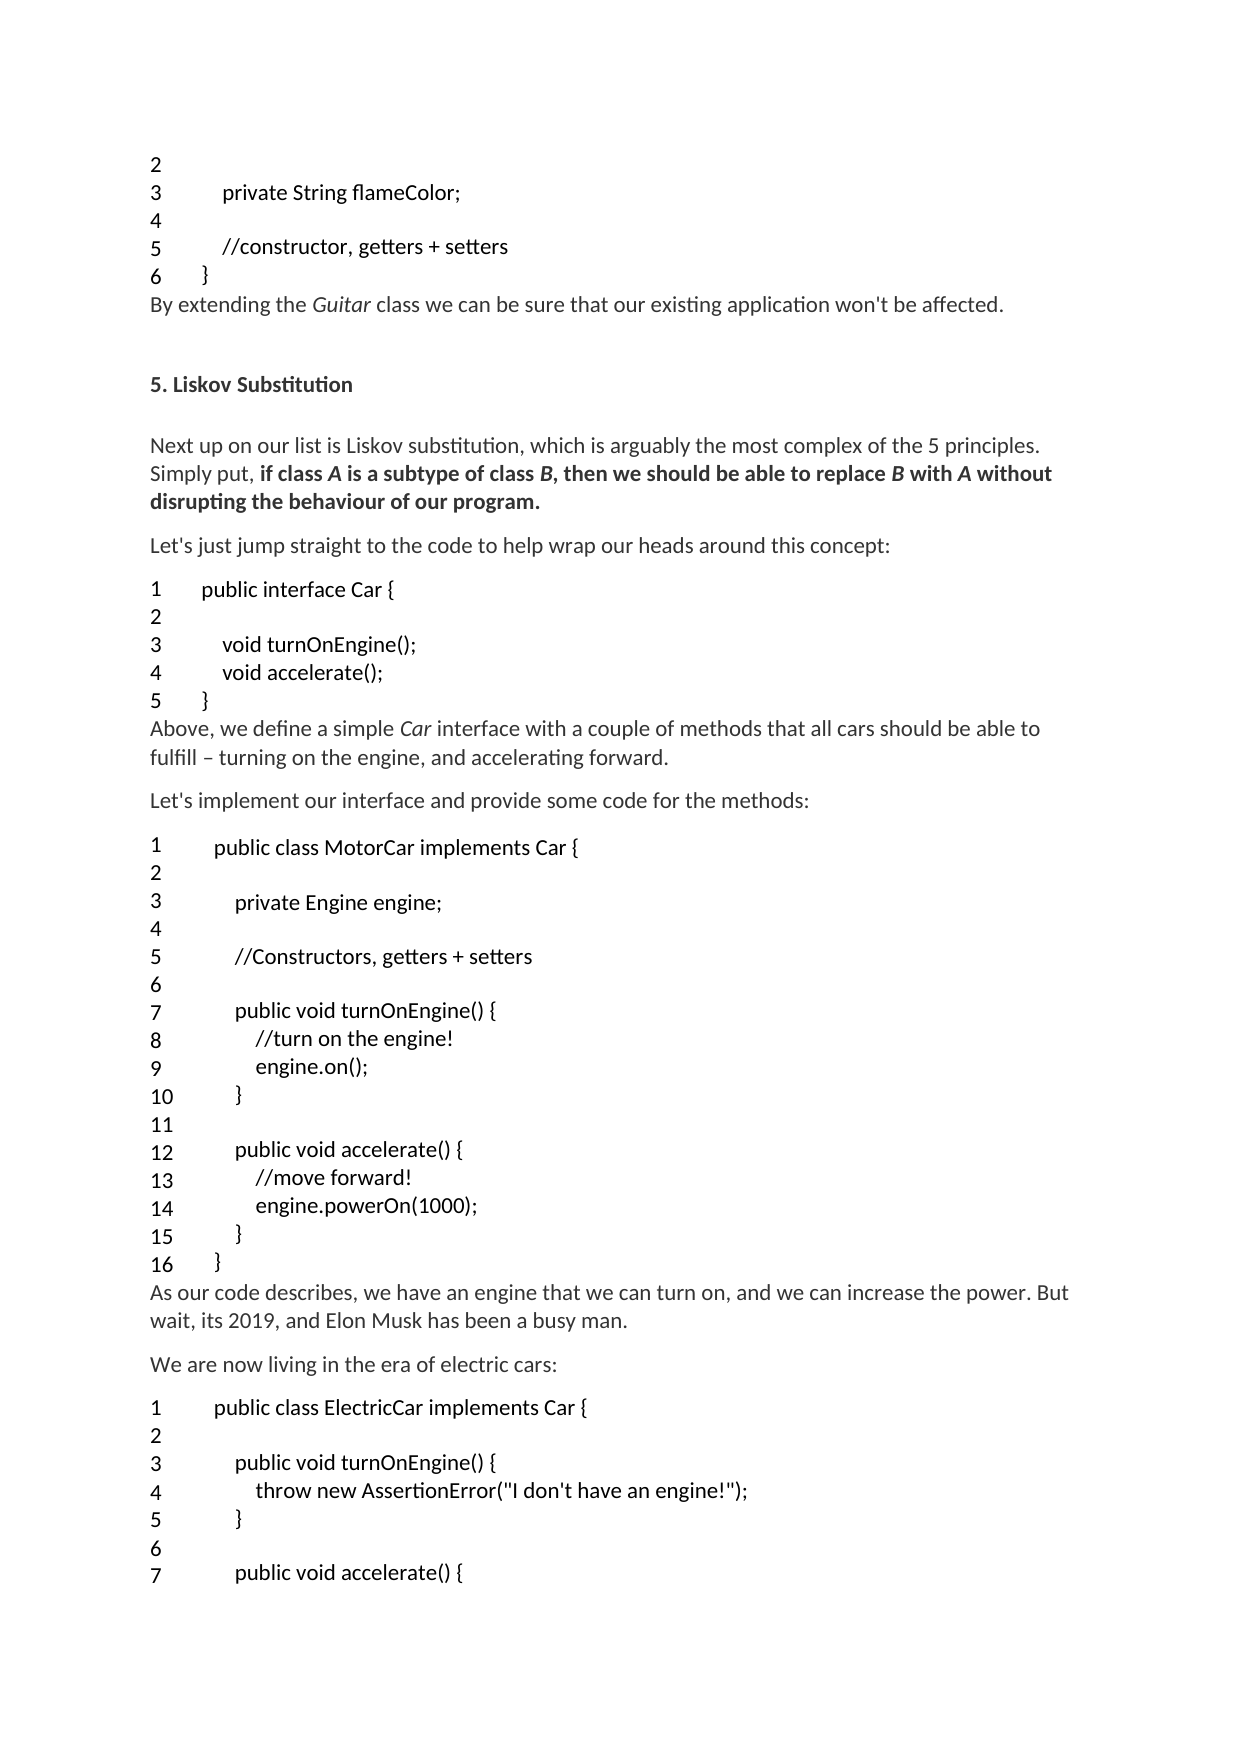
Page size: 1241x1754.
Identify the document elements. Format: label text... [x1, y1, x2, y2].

text As our code describes, we have an engine that we can turn on, and we can increase the power. But wait, its 2019, and Elon Musk has been a busy man. [150, 1278, 1090, 1334]
table_header 1 2 3 4 5 6 7 8 9 10 11 12 13 14 15 16 [150, 830, 214, 1278]
table_header public class SuperCoolGuitarWithFlames extends Guitar { private String flameColor; //constructor, getters + setters } [201, 150, 1240, 290]
text 5. Liskov Substitution [150, 371, 1090, 399]
table_header 1 2 3 4 5 [150, 575, 201, 714]
text We are now living in the era of electric cars: [150, 1350, 1090, 1378]
table_header 1 2 3 4 5 6 7 8 9 10 [150, 1394, 214, 1590]
text Above, we define a simple Car interface with a couple of methods that all cars should be able to fulfill – turning on the engine, and accelerating forward. [150, 714, 1090, 771]
table_header 1 2 3 4 5 6 [150, 150, 201, 290]
text By extending the Guitar class we can be sure that our existing application won't be affected. [150, 290, 1090, 318]
text Let's implement our interface and provide some code for the methods: [150, 786, 1090, 814]
text Let's just jump straight to the code to help wrap our heads around this concept: [150, 531, 1090, 559]
text Next up on our list is Liskov substitution, which is arguably the most complex of the 5 principles. Simply put, if class A is a subtype of class B, then we should be able to replace B with A without disrupting the behaviour of our program. [150, 431, 1090, 515]
table_header public interface Car { void turnOnEngine(); void accelerate(); } [201, 575, 1240, 714]
table_header public class MotorCar implements Car { private Engine engine; //Constructors, getters + setters public void turnOnEngine() { //turn on the engine! engine.on(); } public void accelerate() { //move forward! engine.powerOn(1000); } } [214, 830, 1240, 1278]
